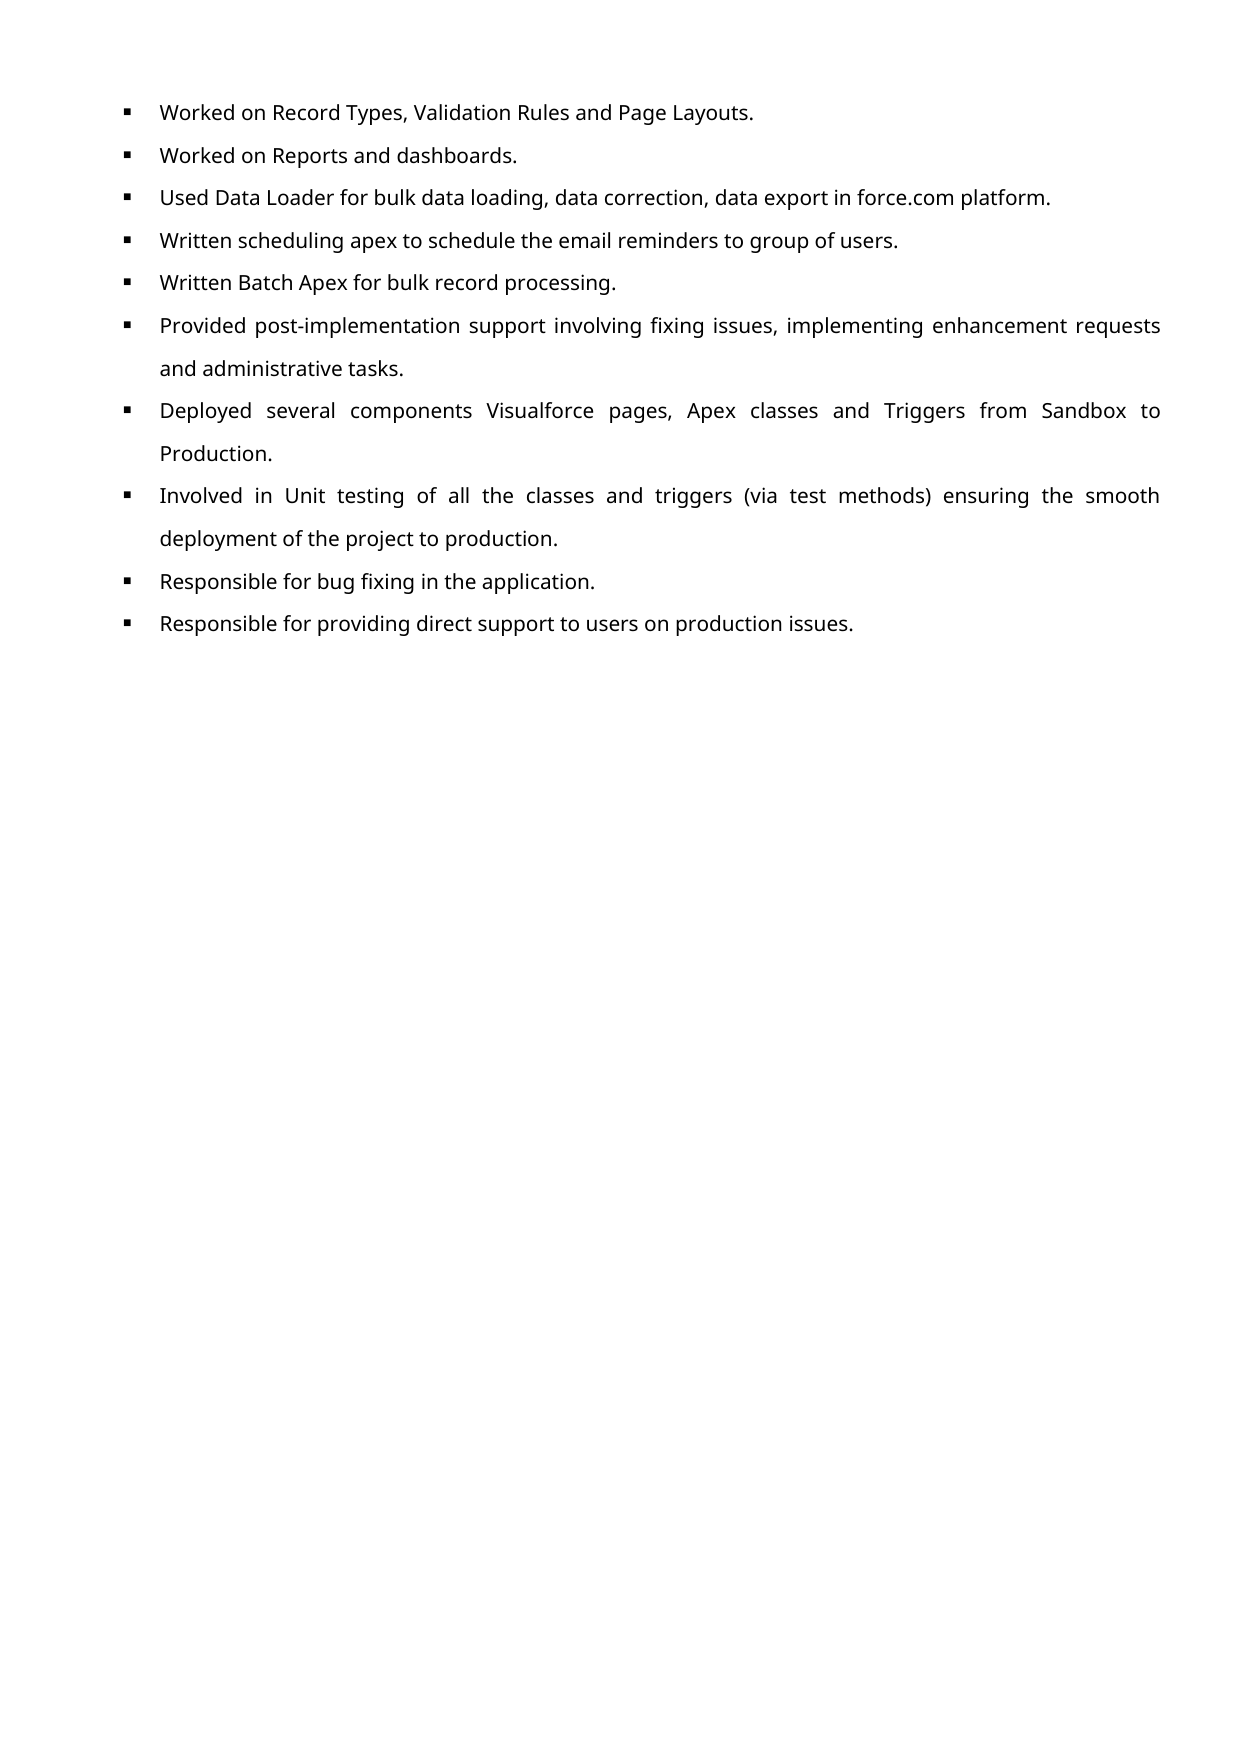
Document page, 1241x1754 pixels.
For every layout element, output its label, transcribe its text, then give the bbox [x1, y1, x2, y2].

list Responsible for bug fixing in the application. [122, 567, 1162, 595]
list Worked on Reports and dashboards. [122, 141, 1162, 169]
list Deployed several components Visualforce pages, Apex classes and Triggers from Sandbox to Production. [122, 396, 1162, 467]
list Written scheduling apex to schedule the email reminders to group of users. [122, 226, 1162, 254]
list Responsible for providing direct support to users on production issues. [122, 609, 1162, 638]
list Provided post-implementation support involving fixing issues, implementing enhancement requests and administrative tasks. [122, 311, 1162, 382]
list Written Batch Apex for bulk record processing. [122, 268, 1162, 297]
list Used Data Loader for bulk data loading, data correction, data export in force.com platform. [122, 183, 1162, 212]
list Involved in Unit testing of all the classes and triggers (via test methods) ensuring the smooth deployment of the project to production. [122, 482, 1162, 553]
list Worked on Record Types, Validation Rules and Page Layouts. [122, 98, 1162, 127]
